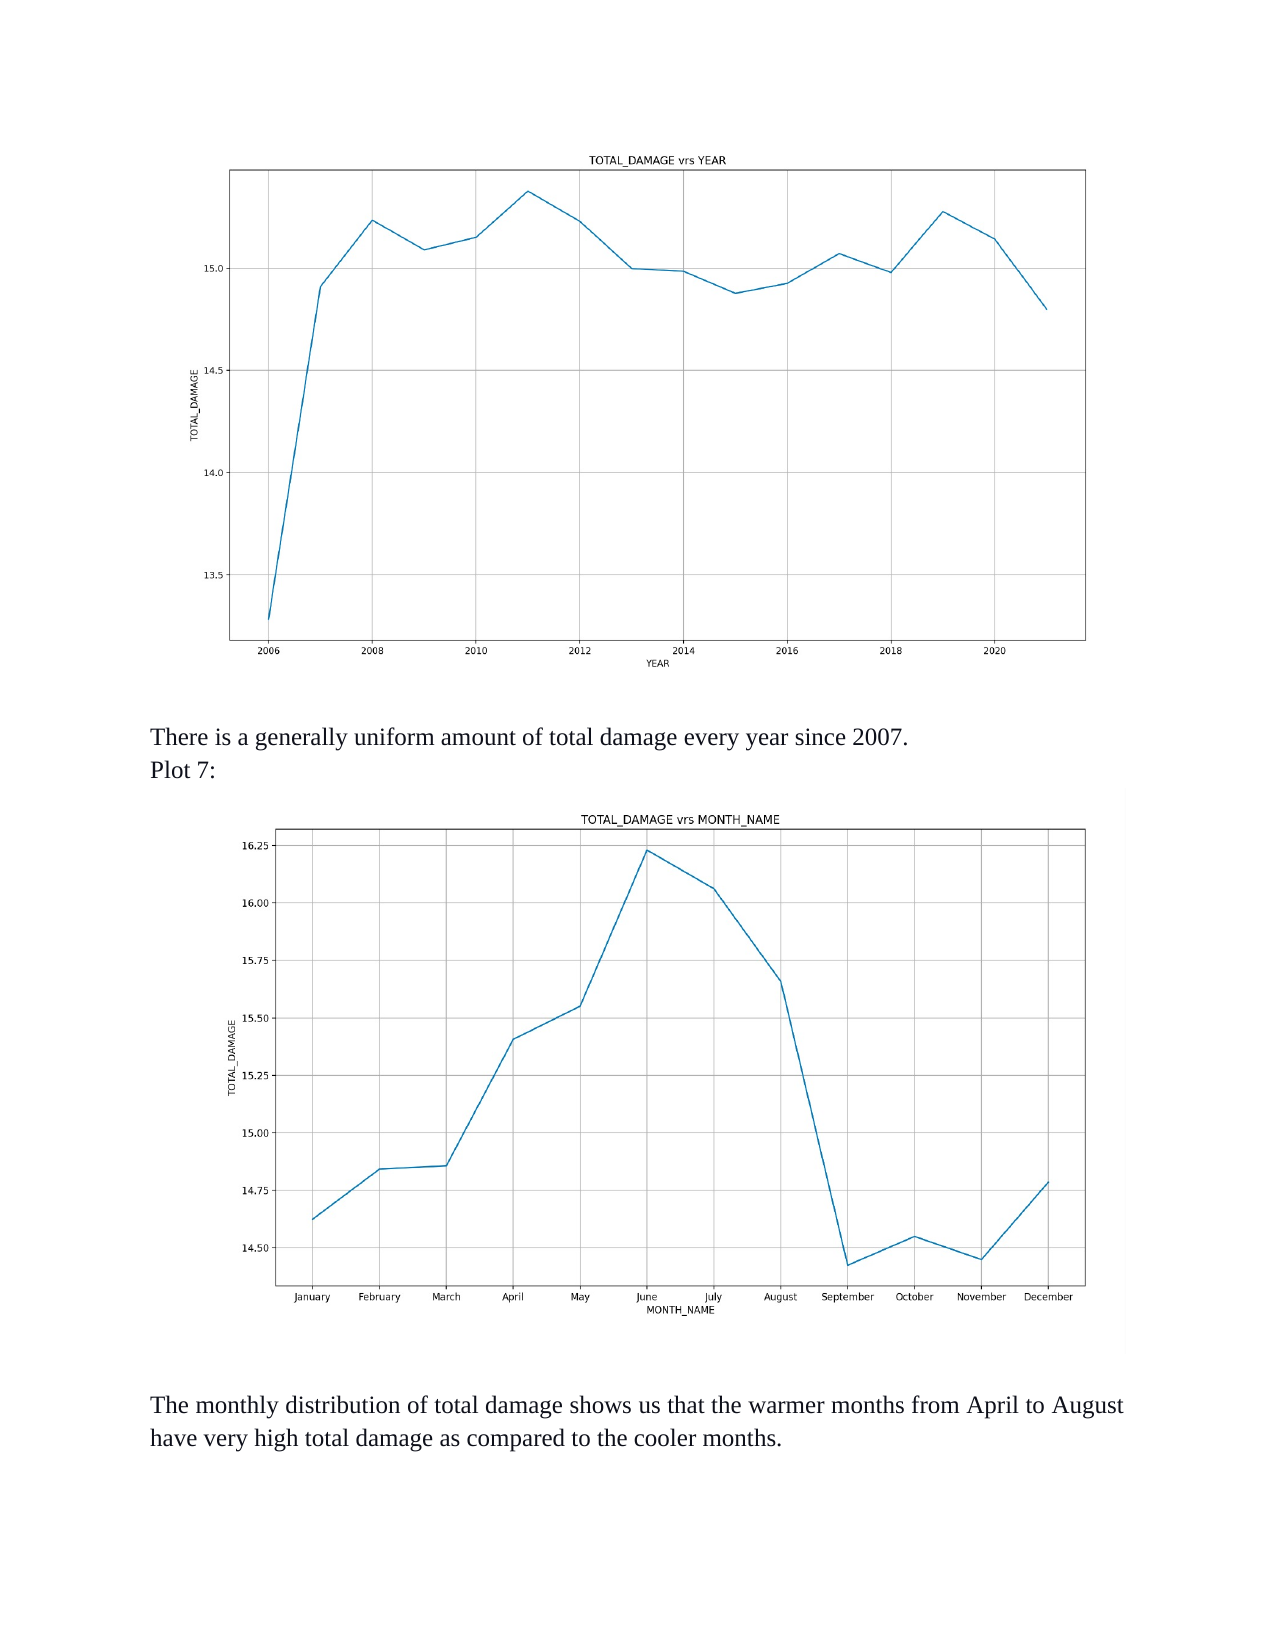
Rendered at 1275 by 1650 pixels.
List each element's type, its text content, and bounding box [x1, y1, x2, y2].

text There is a generally uniform amount of total damage every year since 2007. [150, 722, 1125, 751]
text The monthly distribution of total damage shows us that the warmer months from April to August have very high total damage as compared to the cooler months. [150, 1390, 1125, 1452]
text Plot 7: [150, 755, 1125, 784]
picture [150, 788, 1125, 1354]
picture [183, 150, 1093, 674]
